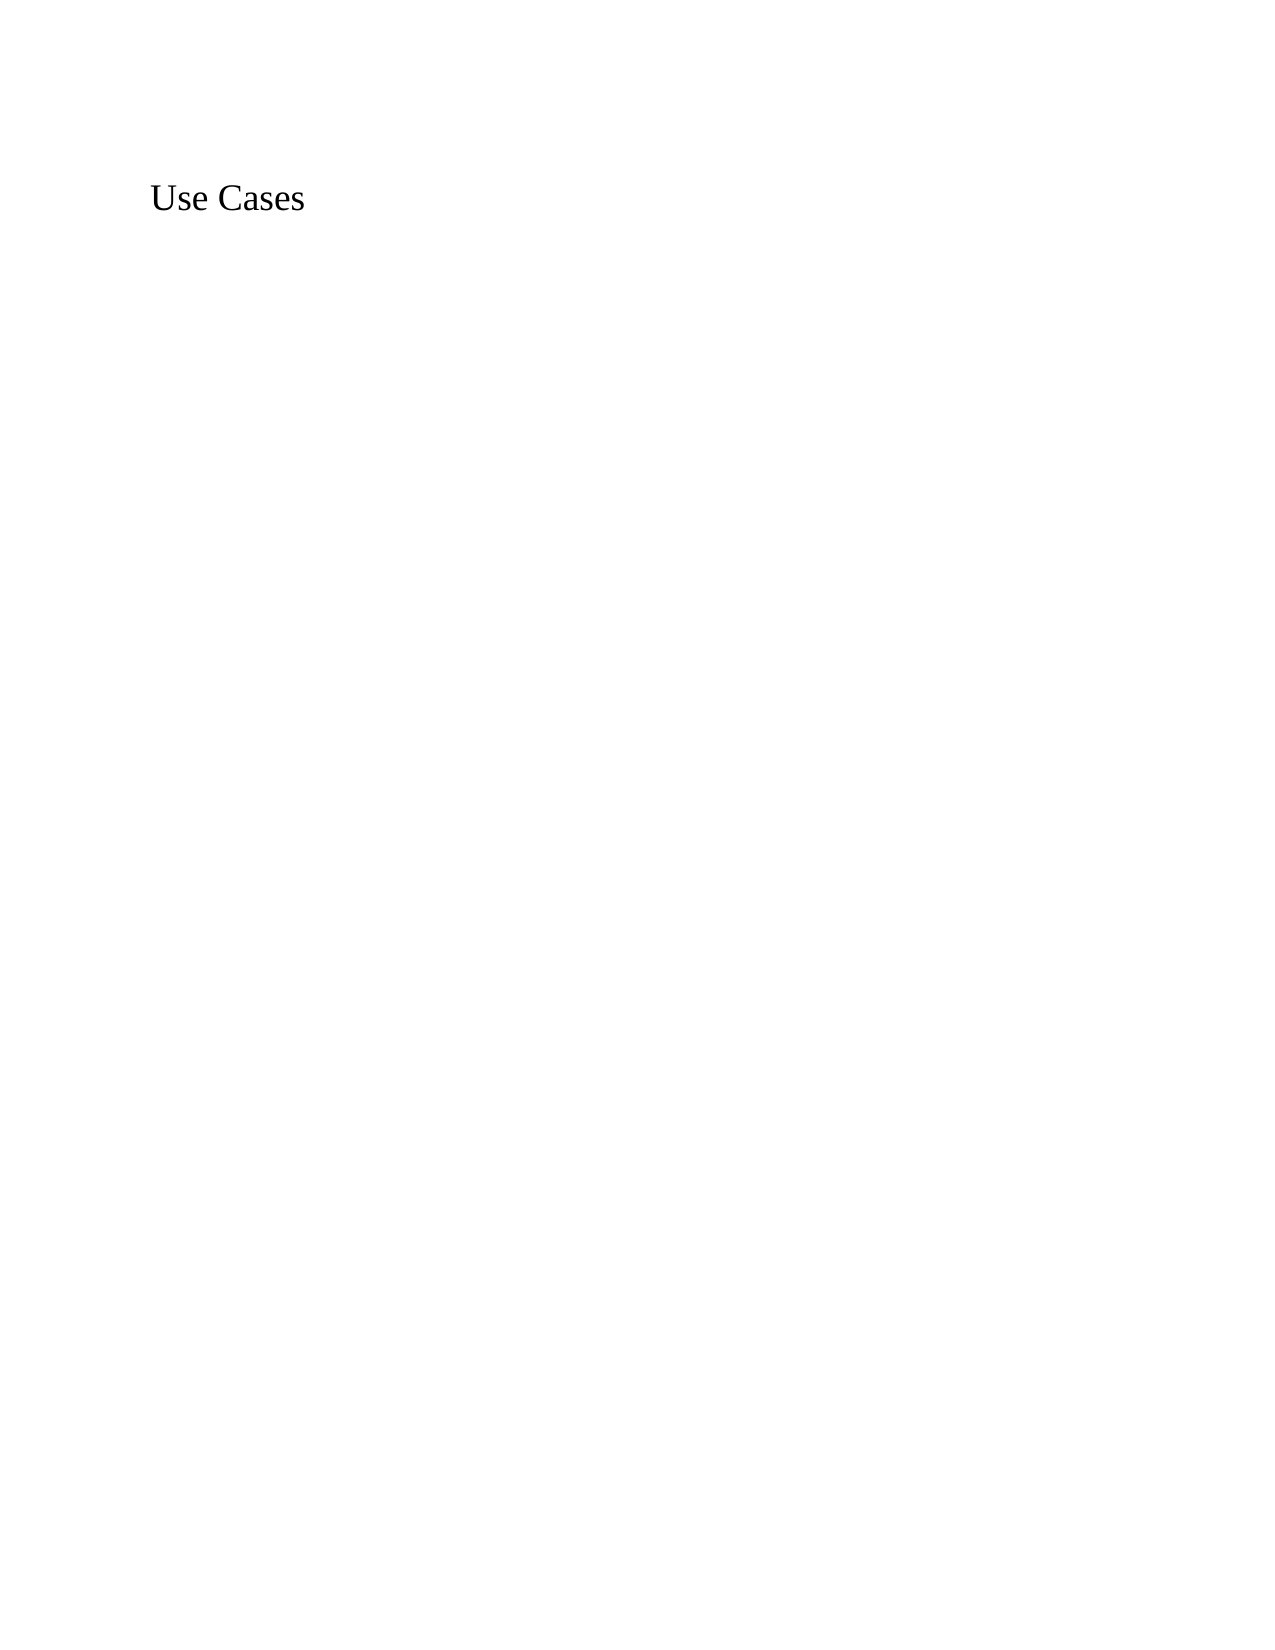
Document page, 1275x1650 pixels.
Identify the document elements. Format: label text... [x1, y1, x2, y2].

subtitle Use Cases [150, 175, 1125, 218]
